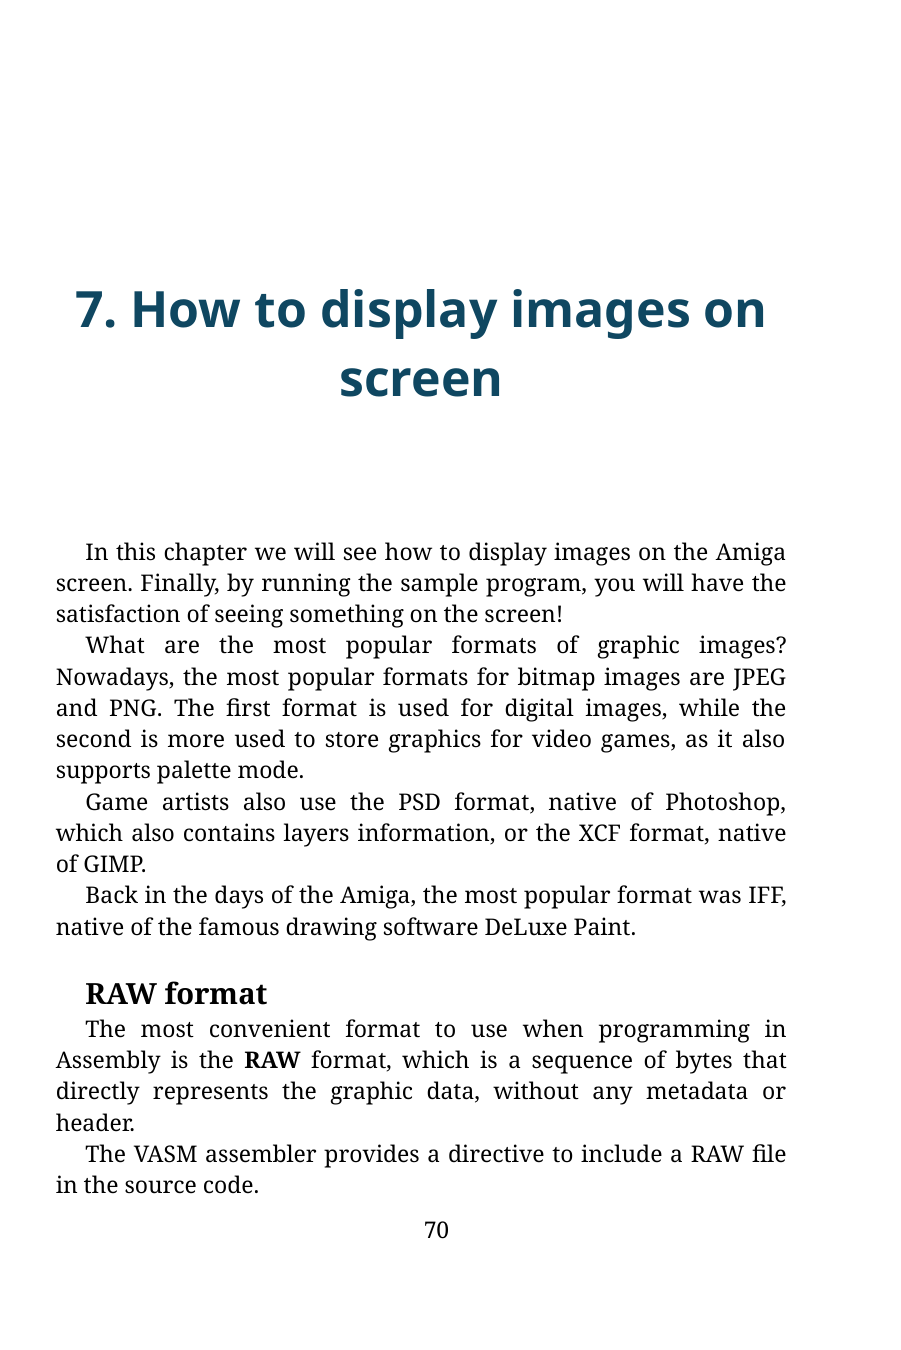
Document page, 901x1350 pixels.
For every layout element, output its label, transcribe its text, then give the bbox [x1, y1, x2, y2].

subtitle 7. How to display images on screen [56, 274, 787, 411]
text The VASM assembler provides a directive to include a RAW file in the source code. [56, 1138, 787, 1200]
text The most convenient format to use when programming in Assembly is the RAW format, which is a sequence of bytes that directly represents the graphic data, without any metadata or header. [56, 1013, 787, 1138]
subtitle RAW format [56, 973, 787, 1013]
text Back in the days of the Amiga, the most popular format was IFF, native of the famous drawing software DeLuxe Paint. [56, 879, 787, 942]
text Game artists also use the PSD format, native of Photoshop, which also contains layers information, or the XCF format, native of GIMP. [56, 786, 787, 879]
text What are the most popular formats of graphic images? Nowadays, the most popular formats for bitmap images are JPEG and PNG. The first format is used for digital images, while the second is more used to store graphics for video games, as it also supports palette mode. [56, 629, 787, 786]
text In this chapter we will see how to display images on the Amiga screen. Finally, by running the sample program, you will have the satisfaction of seeing something on the screen! [56, 536, 787, 629]
